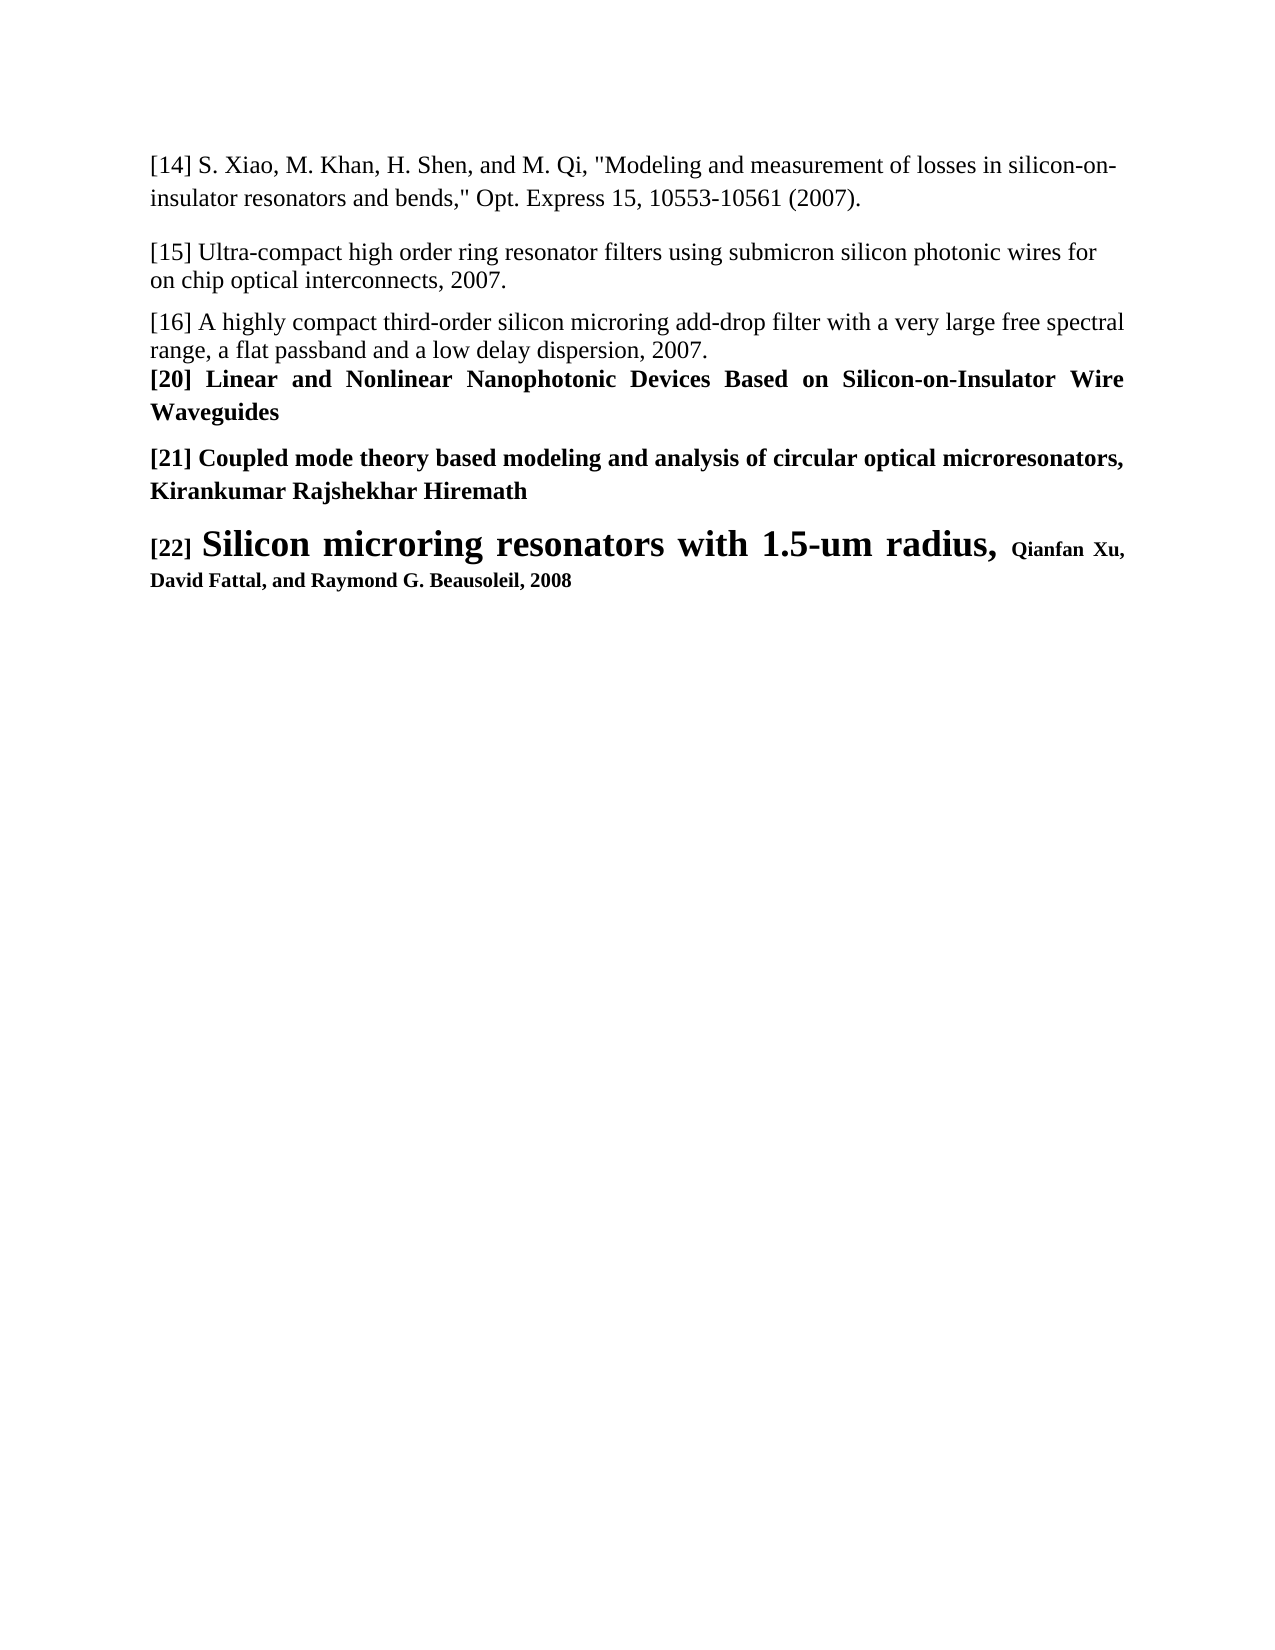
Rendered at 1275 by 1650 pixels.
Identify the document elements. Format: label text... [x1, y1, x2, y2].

text [14] S. Xiao, M. Khan, H. Shen, and M. Qi, "Modeling and measurement of losses in silicon-on-insulator resonators and bends," Opt. Express 15, 10553-10561 (2007). [150, 150, 1125, 212]
text [15] Ultra-compact high order ring resonator filters using submicron silicon photonic wires for on chip optical interconnects, 2007. [150, 237, 1125, 294]
text [22] Silicon microring resonators with 1.5-um radius, Qianfan Xu, David Fattal, and Raymond G. Beausoleil, 2008 [150, 521, 1125, 592]
text [16] A highly compact third-order silicon microring add-drop filter with a very large free spectral range, a flat passband and a low delay dispersion, 2007. [150, 307, 1125, 364]
text [21] Coupled mode theory based modeling and analysis of circular optical microresonators, Kirankumar Rajshekhar Hiremath [150, 443, 1125, 505]
text [20] Linear and Nonlinear Nanophotonic Devices Based on Silicon-on-Insulator Wire Waveguides [150, 364, 1125, 426]
